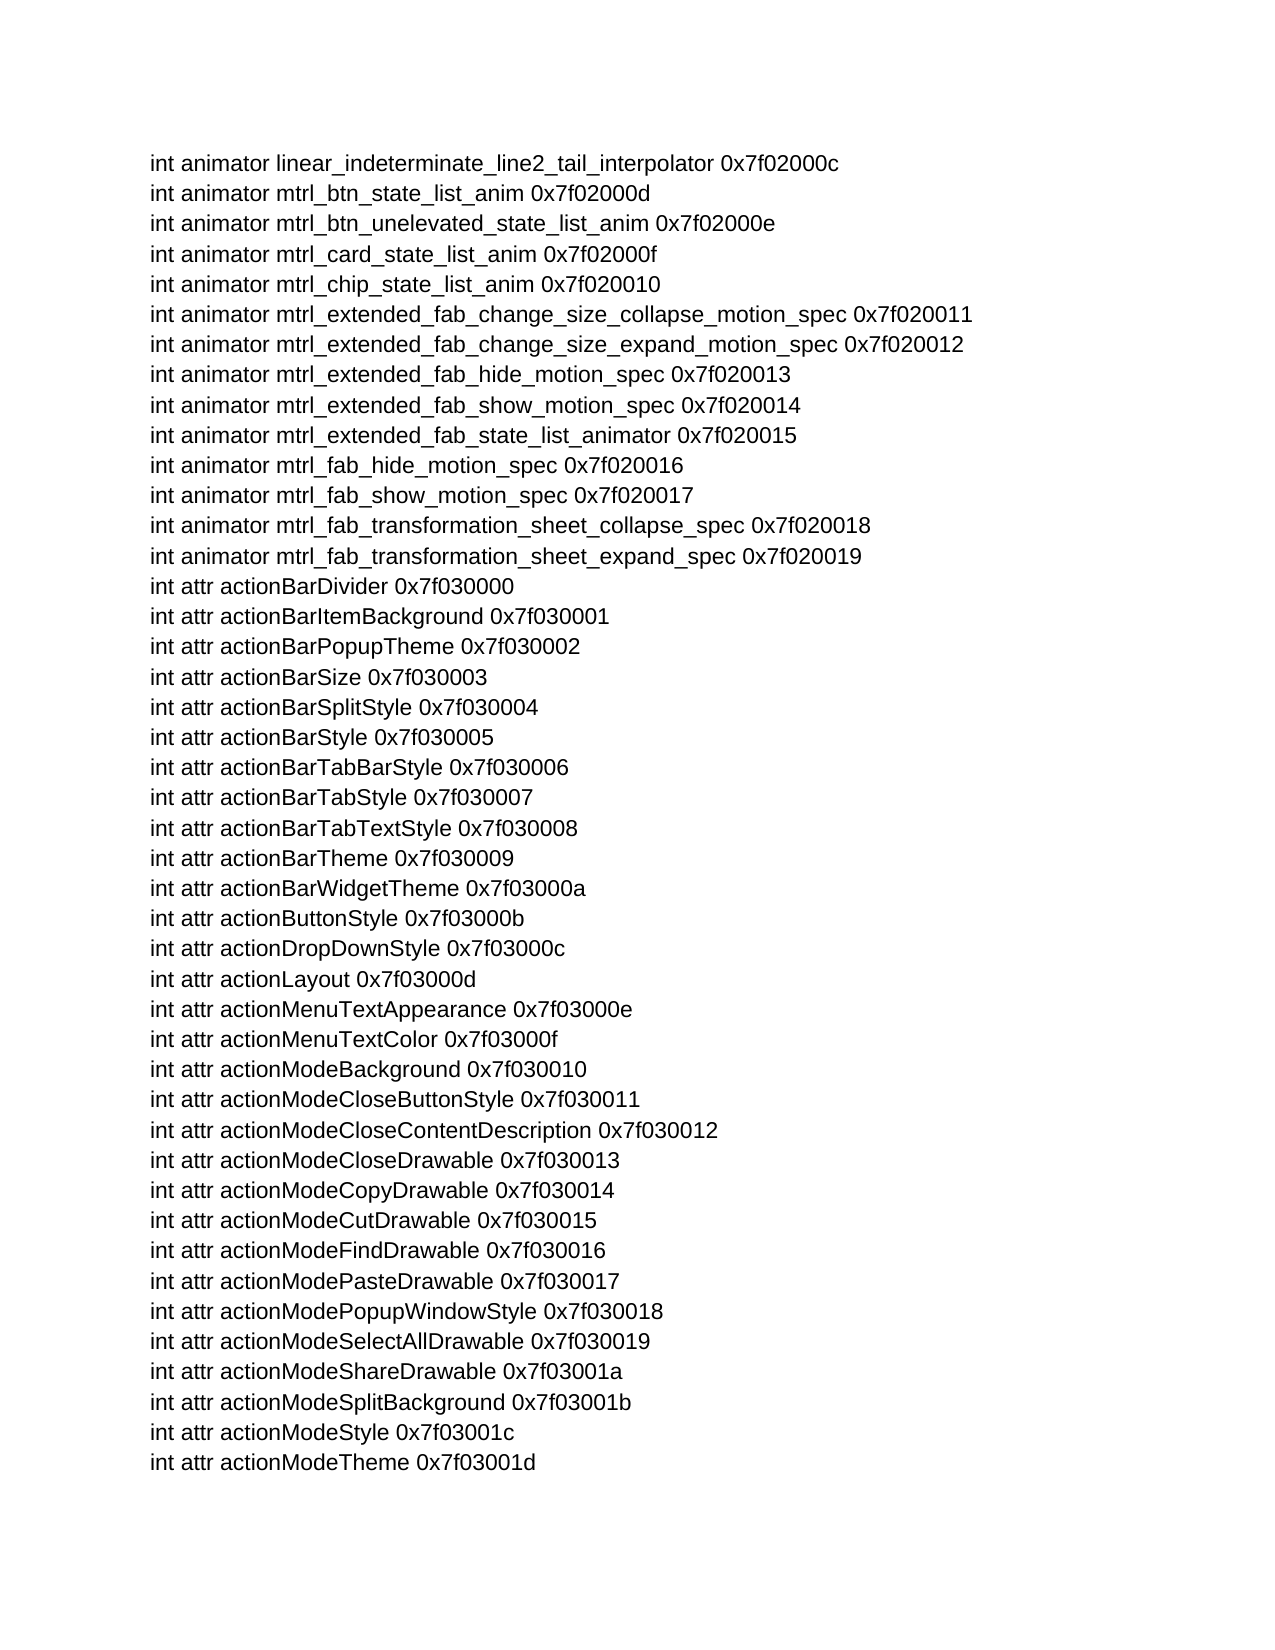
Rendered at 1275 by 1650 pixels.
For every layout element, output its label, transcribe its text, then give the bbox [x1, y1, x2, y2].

text int animator mtrl_fab_transformation_sheet_expand_spec 0x7f020019 [150, 543, 1125, 569]
text int attr actionBarSize 0x7f030003 [150, 663, 1125, 690]
text int attr actionModeCloseButtonStyle 0x7f030011 [150, 1086, 1125, 1113]
text int animator mtrl_extended_fab_change_size_collapse_motion_spec 0x7f020011 [150, 301, 1125, 327]
text int attr actionBarStyle 0x7f030005 [150, 724, 1125, 750]
text int attr actionButtonStyle 0x7f03000b [150, 905, 1125, 932]
text int animator mtrl_extended_fab_change_size_expand_motion_spec 0x7f020012 [150, 331, 1125, 358]
text int attr actionDropDownStyle 0x7f03000c [150, 935, 1125, 962]
text int attr actionBarPopupTheme 0x7f030002 [150, 633, 1125, 660]
text int attr actionModeSelectAllDrawable 0x7f030019 [150, 1328, 1125, 1354]
text int attr actionModeTheme 0x7f03001d [150, 1449, 1125, 1475]
text int attr actionModeFindDrawable 0x7f030016 [150, 1237, 1125, 1264]
text int animator mtrl_btn_unelevated_state_list_anim 0x7f02000e [150, 210, 1125, 237]
text int attr actionModePopupWindowStyle 0x7f030018 [150, 1298, 1125, 1324]
text int attr actionModeCopyDrawable 0x7f030014 [150, 1177, 1125, 1203]
text int animator mtrl_extended_fab_show_motion_spec 0x7f020014 [150, 392, 1125, 418]
text int attr actionBarWidgetTheme 0x7f03000a [150, 875, 1125, 901]
text int attr actionModeSplitBackground 0x7f03001b [150, 1388, 1125, 1415]
text int attr actionBarTheme 0x7f030009 [150, 845, 1125, 871]
text int animator mtrl_extended_fab_state_list_animator 0x7f020015 [150, 422, 1125, 448]
text int attr actionLayout 0x7f03000d [150, 966, 1125, 992]
text int animator linear_indeterminate_line2_tail_interpolator 0x7f02000c [150, 150, 1125, 176]
text int attr actionBarItemBackground 0x7f030001 [150, 603, 1125, 629]
text int attr actionBarTabStyle 0x7f030007 [150, 784, 1125, 811]
text int attr actionBarDivider 0x7f030000 [150, 573, 1125, 599]
text int attr actionBarSplitStyle 0x7f030004 [150, 694, 1125, 720]
text int attr actionBarTabBarStyle 0x7f030006 [150, 754, 1125, 781]
text int animator mtrl_btn_state_list_anim 0x7f02000d [150, 180, 1125, 207]
text int attr actionModeCutDrawable 0x7f030015 [150, 1207, 1125, 1234]
text int attr actionModeBackground 0x7f030010 [150, 1056, 1125, 1083]
text int attr actionModePasteDrawable 0x7f030017 [150, 1268, 1125, 1294]
text int animator mtrl_fab_transformation_sheet_collapse_spec 0x7f020018 [150, 512, 1125, 539]
text int animator mtrl_fab_show_motion_spec 0x7f020017 [150, 482, 1125, 509]
text int attr actionBarTabTextStyle 0x7f030008 [150, 814, 1125, 841]
text int animator mtrl_fab_hide_motion_spec 0x7f020016 [150, 452, 1125, 478]
text int attr actionModeCloseContentDescription 0x7f030012 [150, 1117, 1125, 1143]
text int attr actionModeStyle 0x7f03001c [150, 1419, 1125, 1445]
text int attr actionModeCloseDrawable 0x7f030013 [150, 1147, 1125, 1173]
text int attr actionMenuTextColor 0x7f03000f [150, 1026, 1125, 1052]
text int attr actionModeShareDrawable 0x7f03001a [150, 1358, 1125, 1385]
text int animator mtrl_extended_fab_hide_motion_spec 0x7f020013 [150, 361, 1125, 388]
text int attr actionMenuTextAppearance 0x7f03000e [150, 996, 1125, 1022]
text int animator mtrl_card_state_list_anim 0x7f02000f [150, 241, 1125, 267]
text int animator mtrl_chip_state_list_anim 0x7f020010 [150, 271, 1125, 297]
